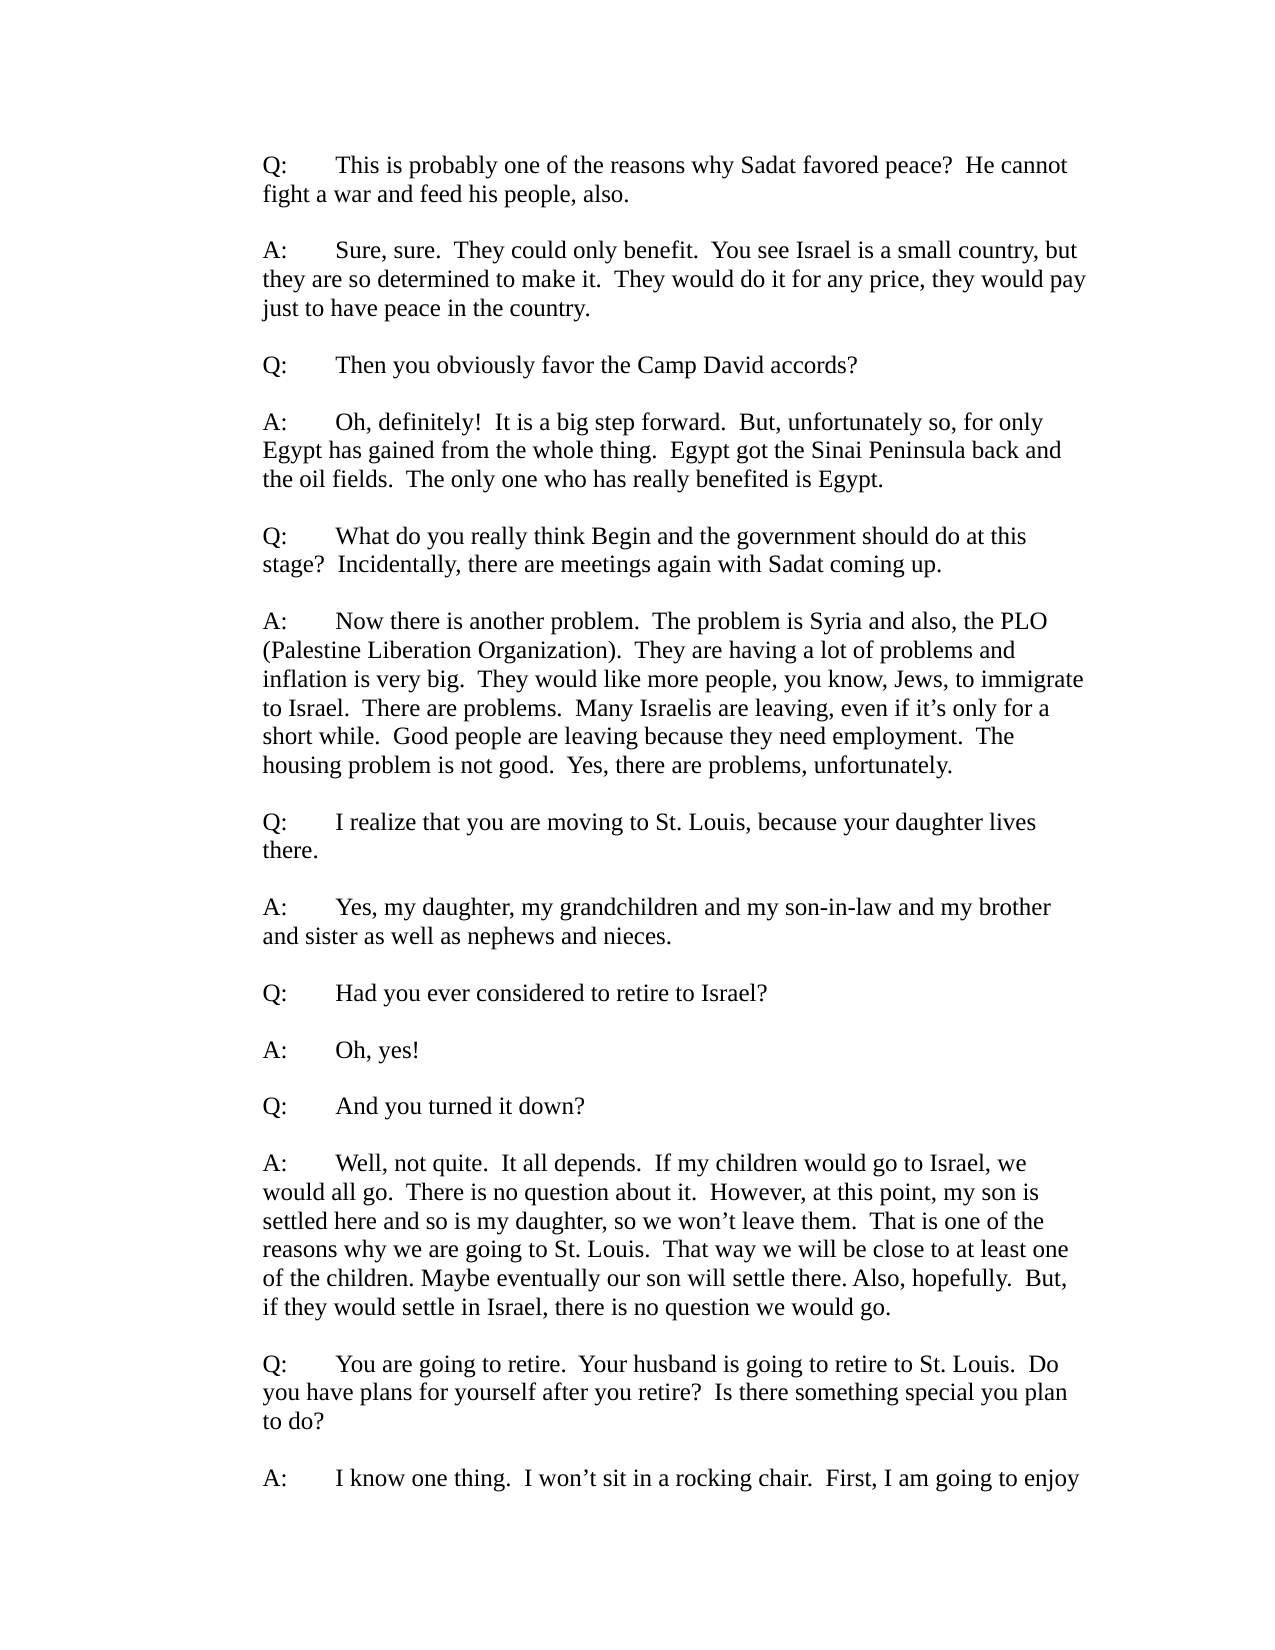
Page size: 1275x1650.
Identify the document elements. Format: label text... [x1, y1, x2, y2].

text Q: There is nothing that you felt that, because you had gone through this, your children were raised any differently than perhaps if you had not? [262, 466, 1087, 524]
text A: Oh, yes! Definitely! I would love them to settle things amongst themselves. They could help each other tremendously. It would be an asset to all of them. You would know that, if you go to Egypt. People, who have gone to Egypt now that Egypt is open, say that the poverty is so bad. The children are on the ground, on floors, and the sickness is unbelievable. The majority is very, very poor and sick. The cities are dirty. I haven’t been there but people who went have told me that it’s unbelievable. [262, 1070, 1087, 1271]
text A: Not that I know of. They both were good students. They both learned an instrument. They were always able to make friends. As a matter of fact neither one has an accent. They are Americans! They are American Jews! They are pro-Israel, of course, but 100% American. [262, 552, 1087, 667]
text Q: However you would favor allowing Israel and it’s neighbors to settle things? [262, 984, 1087, 1041]
text A: Yes. [262, 179, 1087, 207]
text Q: We had some difficulties with that. Sometimes you have to tell a “white lie” in order to survive. When you look back, the people, the best people really vanished in concentration camps because they didn’t know how to fight back. People with stronger shoulders and with stronger personalities survived. It always was a question which we repeated to our children, “Be honest! Do your best! However, in some cases you have to use a white lie then do it!” It didn’t happen to them because they are decent kids. [262, 236, 1087, 437]
text A: Sure, sure. They could only benefit. You see Israel is a small country, but they are so determined to make it. They would do it for any price, they would pay just to have peace in the country. [262, 1386, 1087, 1472]
text Q: You mentioned briefly a couple of times that you don’t know what will happen in Israel. Would you like to elaborate on that a little? Your feeling about what is going on over there now. Is there a future, a decent future for the country? Or will there always be this constant struggle against it’s neighbors? [262, 696, 1087, 811]
text A: I think that is actually a struggle amongst the big powers. I think that the Arabs and the Jews could eventually live in harmony, if the big powers would not interfere. On the other hand you know that the U.S. needs Israel. I am actually not a politician, so I really don’t know. [262, 840, 1087, 955]
text Q: This is probably one of the reasons why Sadat favored peace? He cannot fight a war and feed his people, also. [262, 1300, 1087, 1357]
